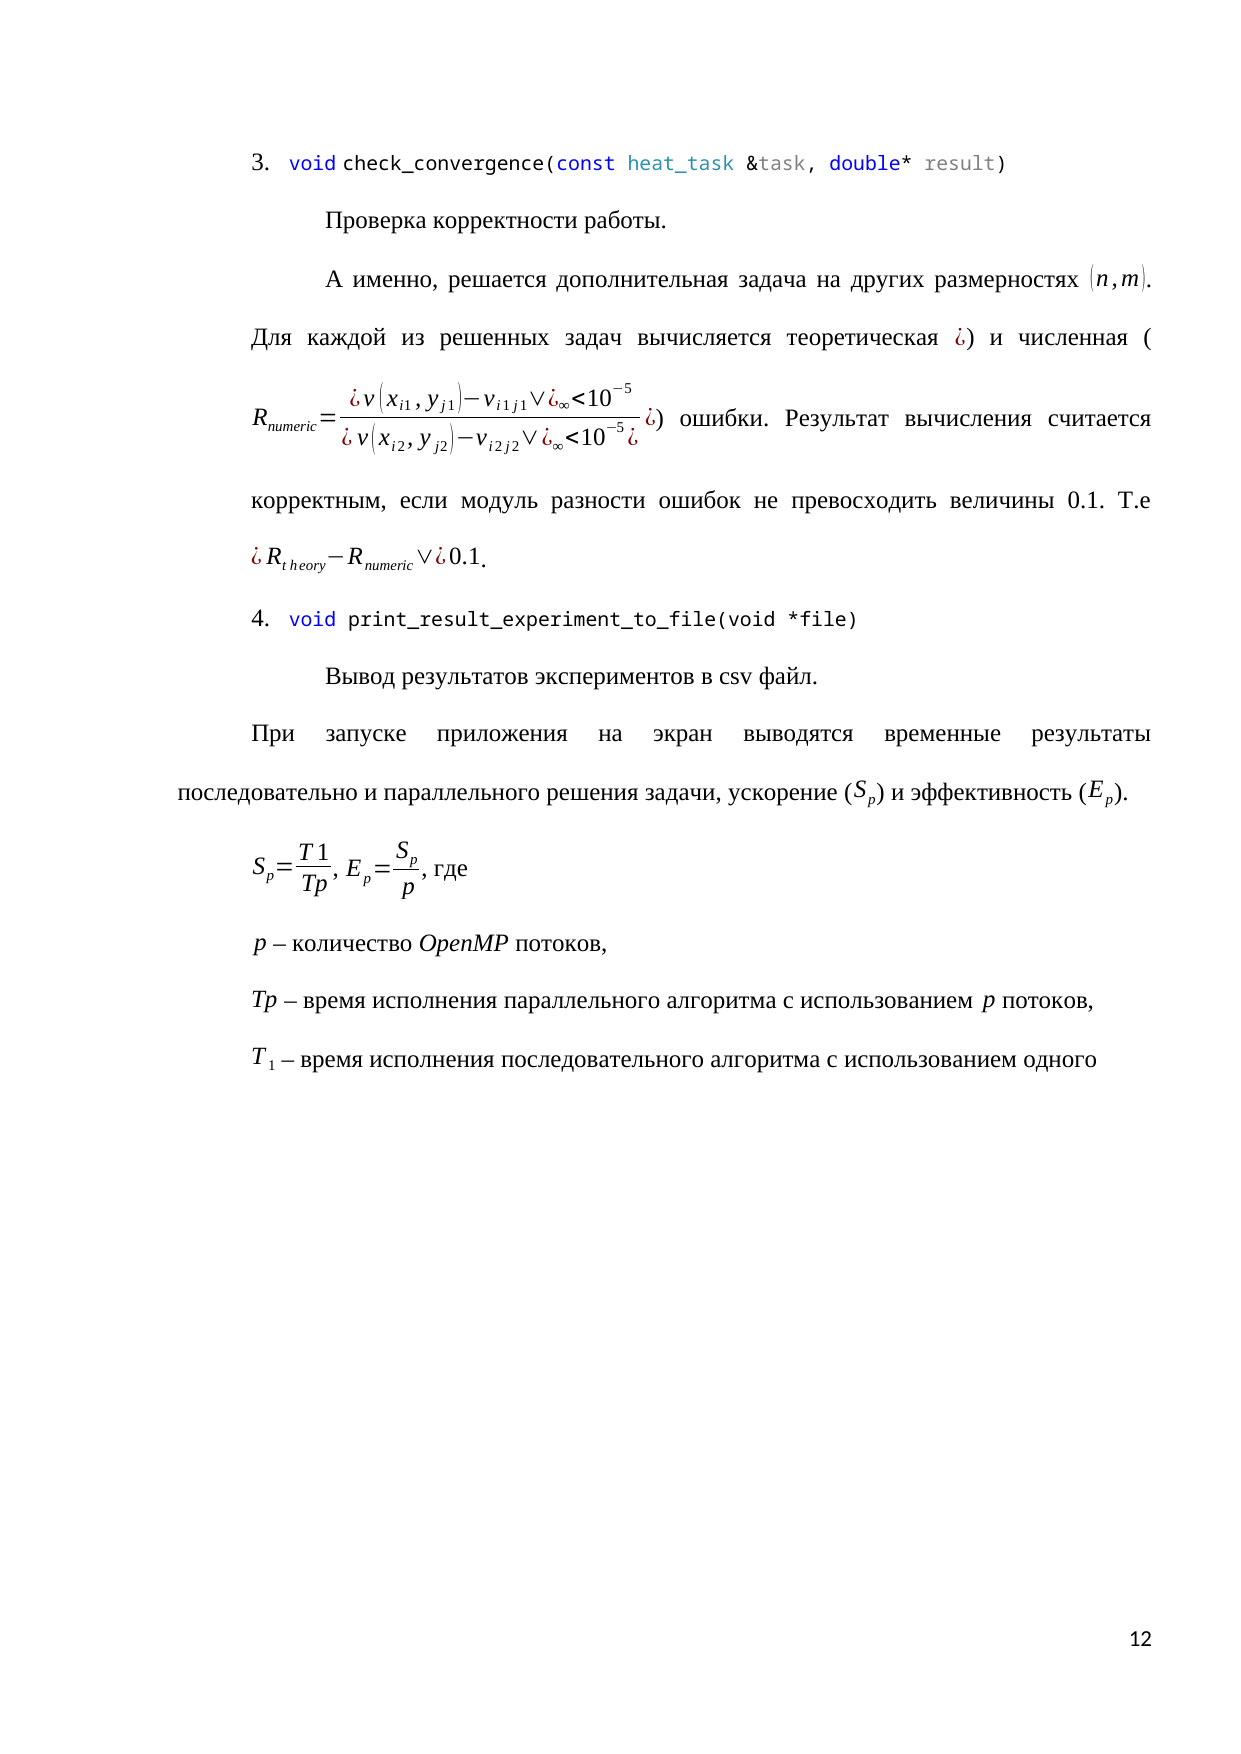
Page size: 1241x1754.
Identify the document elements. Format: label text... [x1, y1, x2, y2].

text А именно, решается дополнительная задача на других размерностях . Для каждой из решенных задач вычисляется теоретическая ) и численная () ошибки. Результат вычисления считается корректным, если модуль разности ошибок не превосходить величины 0.1. Т.е . [251, 263, 1152, 574]
text , , где [177, 836, 1152, 899]
text – время исполнения последовательного алгоритма с использованием одного [177, 1043, 1152, 1074]
text При запуске приложения на экран выводятся временные результаты последовательно и параллельного решения задачи, ускорение () и эффективность (). [177, 718, 1152, 807]
list void check_convergence(const heat_task &task, double* result) [251, 147, 1152, 176]
text Проверка корректности работы. [251, 205, 1152, 234]
text – время исполнения параллельного алгоритма с использованием потоков, [177, 985, 1152, 1014]
list void print_result_experiment_to_file(void *file) [251, 603, 1152, 632]
text – количество OpenMP потоков, [177, 928, 1152, 956]
text Вывод результатов экспериментов в csv файл. [288, 661, 1152, 690]
